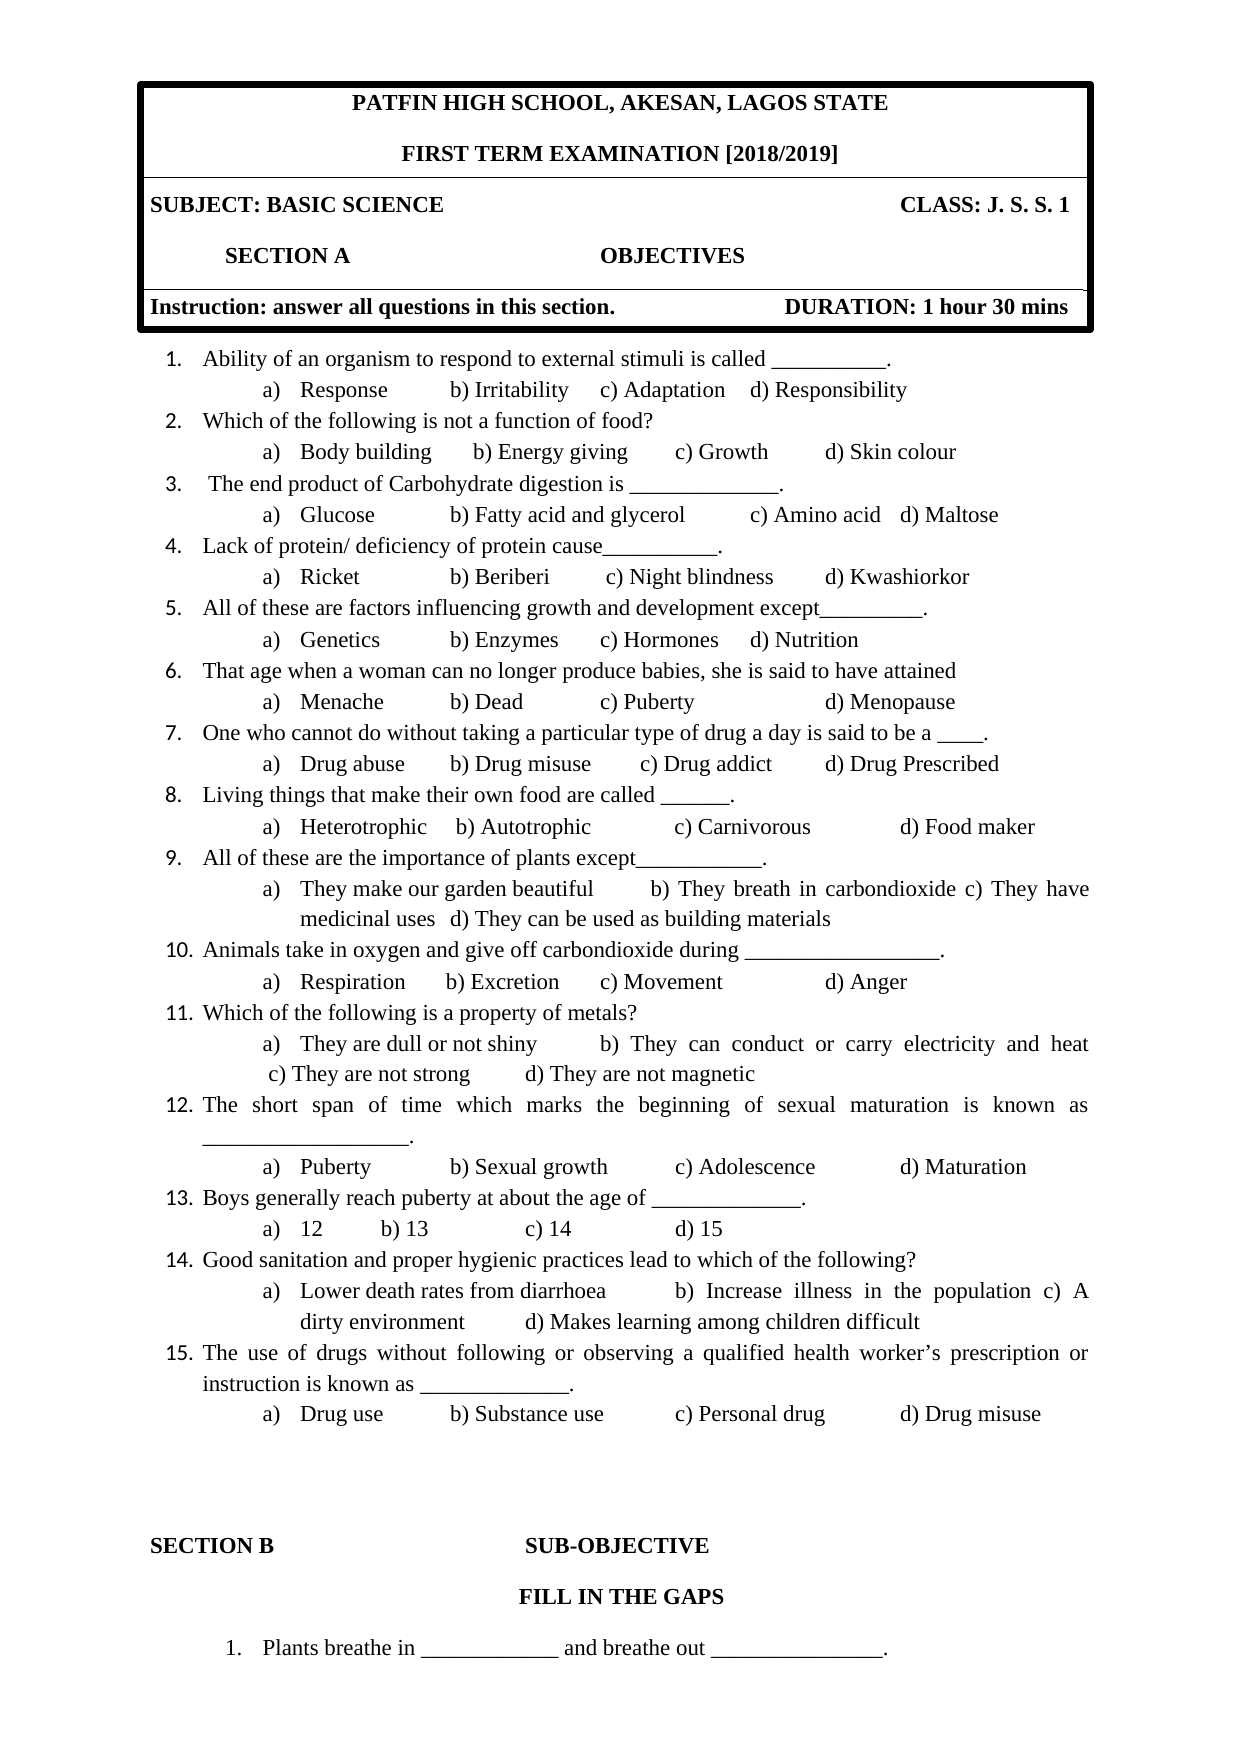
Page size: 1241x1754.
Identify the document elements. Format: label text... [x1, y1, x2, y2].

list Puberty b) Sexual growth c) Adolescence d) Maturation [262, 1153, 1090, 1179]
list Body building b) Energy giving c) Growth d) Skin colour [262, 438, 1090, 465]
list Ability of an organism to respond to external stimuli is called __________. [165, 344, 1090, 372]
text FILL IN THE GAPS [150, 1583, 1090, 1610]
list One who cannot do without taking a particular type of drug a day is said to be a ____. [165, 718, 1090, 746]
list Glucose b) Fatty acid and glycerol c) Amino acid d) Maltose [262, 501, 1090, 527]
list The short span of time which marks the beginning of sexual maturation is known as __________________. [165, 1091, 1090, 1149]
list Plants breathe in ____________ and breathe out _______________. [225, 1634, 1090, 1661]
list They make our garden beautiful b) They breath in carbondioxide c) They have medicinal uses d) They can be used as building materials [262, 875, 1090, 932]
list Heterotrophic b) Autotrophic c) Carnivorous d) Food maker [262, 813, 1090, 839]
text FIRST TERM EXAMINATION [2018/2019] [150, 140, 1090, 166]
list That age when a woman can no longer produce babies, she is said to have attained [165, 656, 1090, 684]
list Lower death rates from diarrhoea b) Increase illness in the population c) A dirty environment d) Makes learning among children difficult [262, 1277, 1090, 1334]
list Drug use b) Substance use c) Personal drug d) Drug misuse [262, 1400, 1090, 1426]
list The end product of Carbohydrate digestion is _____________. [165, 469, 1090, 497]
list Ricket b) Beriberi c) Night blindness d) Kwashiorkor [262, 563, 1090, 589]
list Lack of protein/ deficiency of protein cause__________. [165, 531, 1090, 559]
list Boys generally reach puberty at about the age of _____________. [165, 1183, 1090, 1211]
text Instruction: answer all questions in this section. DURATION: 1 hour 30 mins [150, 293, 1090, 319]
list Which of the following is a property of metals? [165, 998, 1090, 1026]
list Living things that make their own food are called ______. [165, 781, 1090, 809]
list 12 b) 13 c) 14 d) 15 [262, 1215, 1090, 1241]
list Genetics b) Enzymes c) Hormones d) Nutrition [262, 626, 1090, 652]
list They are dull or not shiny b) They can conduct or carry electricity and heat c) They are not strong d) They are not magnetic [262, 1030, 1090, 1087]
list Respiration b) Excretion c) Movement d) Anger [262, 968, 1090, 994]
list The use of drugs without following or observing a qualified health worker’s prescription or instruction is known as _____________. [165, 1338, 1090, 1396]
list Menache b) Dead c) Puberty d) Menopause [262, 688, 1090, 714]
list Good sanitation and proper hygienic practices lead to which of the following? [165, 1245, 1090, 1273]
text SECTION B SUB-OBJECTIVE [150, 1532, 1090, 1559]
text PATFIN HIGH SCHOOL, AKESAN, LAGOS STATE [150, 89, 1090, 115]
list Which of the following is not a function of food? [165, 406, 1090, 434]
list Animals take in oxygen and give off carbondioxide during _________________. [165, 936, 1090, 964]
text SECTION A OBJECTIVES [150, 242, 1090, 268]
list All of these are the importance of plants except___________. [165, 843, 1090, 871]
list Drug abuse b) Drug misuse c) Drug addict d) Drug Prescribed [262, 750, 1090, 777]
list Response b) Irritability c) Adaptation d) Responsibility [262, 376, 1090, 402]
text SUBJECT: BASIC SCIENCE CLASS: J. S. S. 1 [150, 191, 1090, 217]
list All of these are factors influencing growth and development except_________. [165, 593, 1090, 621]
